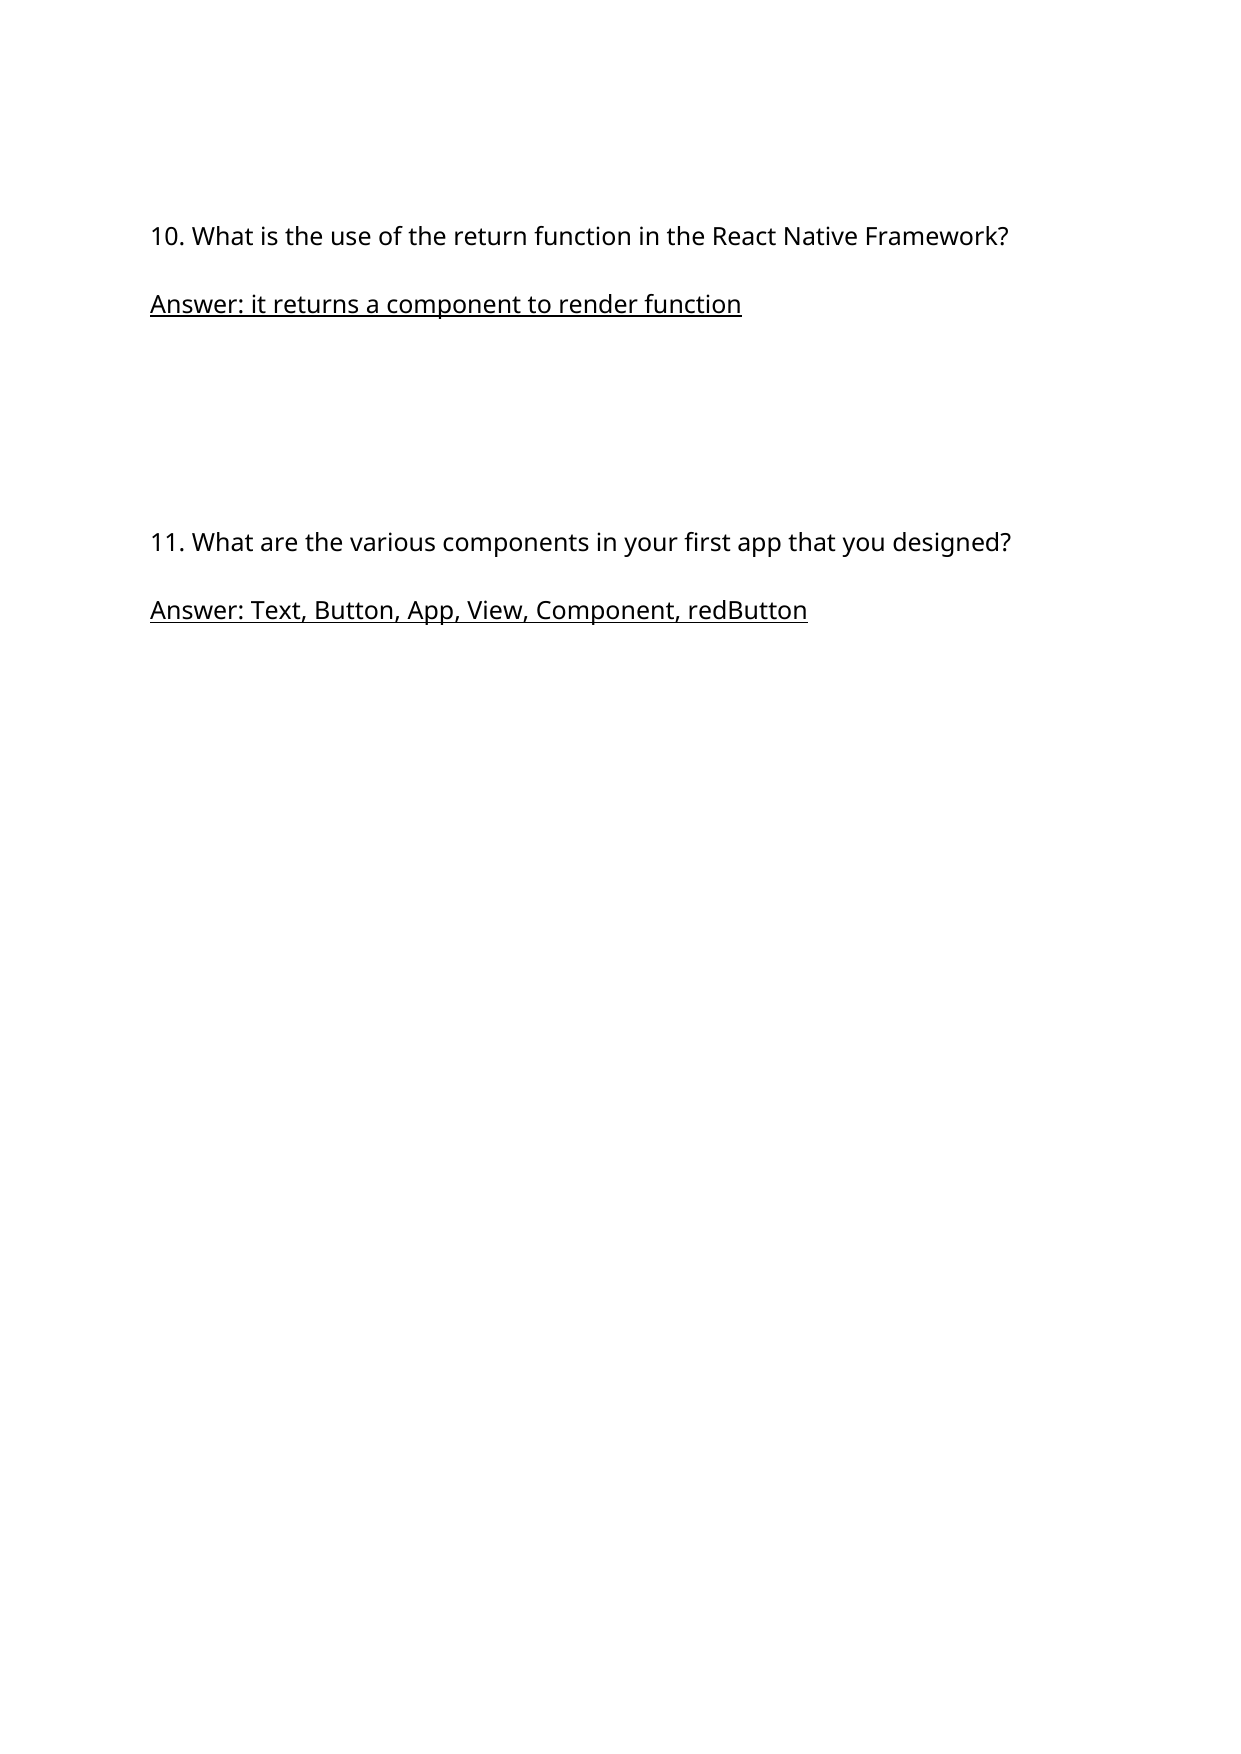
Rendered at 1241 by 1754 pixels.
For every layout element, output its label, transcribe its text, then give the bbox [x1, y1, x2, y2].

text 10. What is the use of the return function in the React Native Framework? [150, 218, 1090, 252]
text Answer: it returns a component to render function [150, 286, 1090, 320]
text 11. What are the various components in your first app that you designed? [150, 525, 1090, 559]
text Answer: Text, Button, App, View, Component, redButton [150, 593, 1090, 627]
